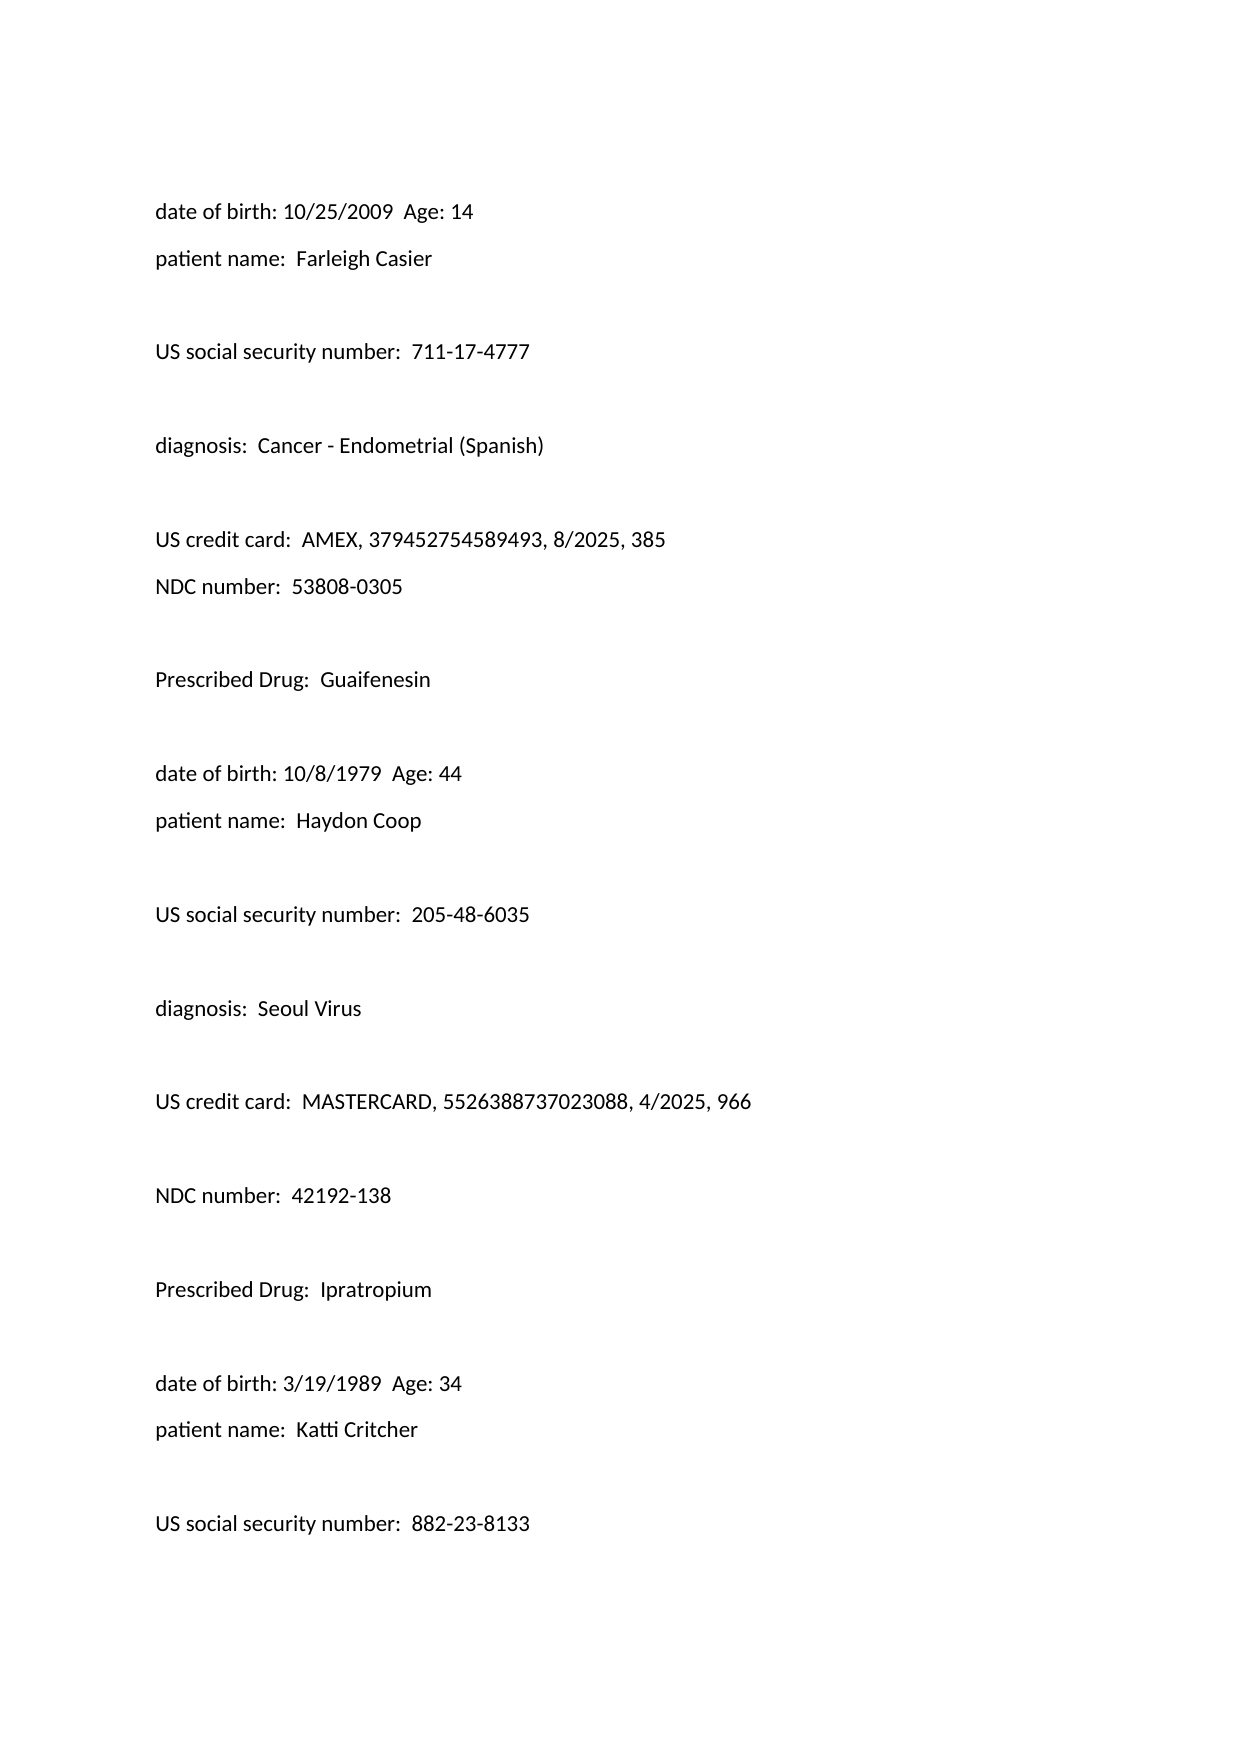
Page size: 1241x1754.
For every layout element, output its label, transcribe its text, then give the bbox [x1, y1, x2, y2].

text NDC number: 53808-0305 [150, 572, 1090, 600]
text NDC number: 42192-138 [150, 1181, 1090, 1209]
text US social security number: 205-48-6035 [150, 900, 1090, 928]
text patient name: Farleigh Casier [150, 244, 1090, 272]
text US credit card: AMEX, 379452754589493, 8/2025, 385 [150, 525, 1090, 553]
text patient name: Haydon Coop [150, 806, 1090, 834]
text date of birth: 10/8/1979 Age: 44 [150, 759, 1090, 787]
text US credit card: MASTERCARD, 5526388737023088, 4/2025, 966 [150, 1087, 1090, 1116]
text US social security number: 882-23-8133 [150, 1509, 1090, 1537]
text US social security number: 711-17-4777 [150, 337, 1090, 366]
text Prescribed Drug: Guaifenesin [150, 666, 1090, 694]
text diagnosis: Seoul Virus [150, 994, 1090, 1022]
text diagnosis: Cancer - Endometrial (Spanish) [150, 431, 1090, 459]
text date of birth: 3/19/1989 Age: 34 [150, 1369, 1090, 1397]
text date of birth: 10/25/2009 Age: 14 [150, 197, 1090, 225]
text patient name: Katti Critcher [150, 1416, 1090, 1444]
text Prescribed Drug: Ipratropium [150, 1275, 1090, 1303]
